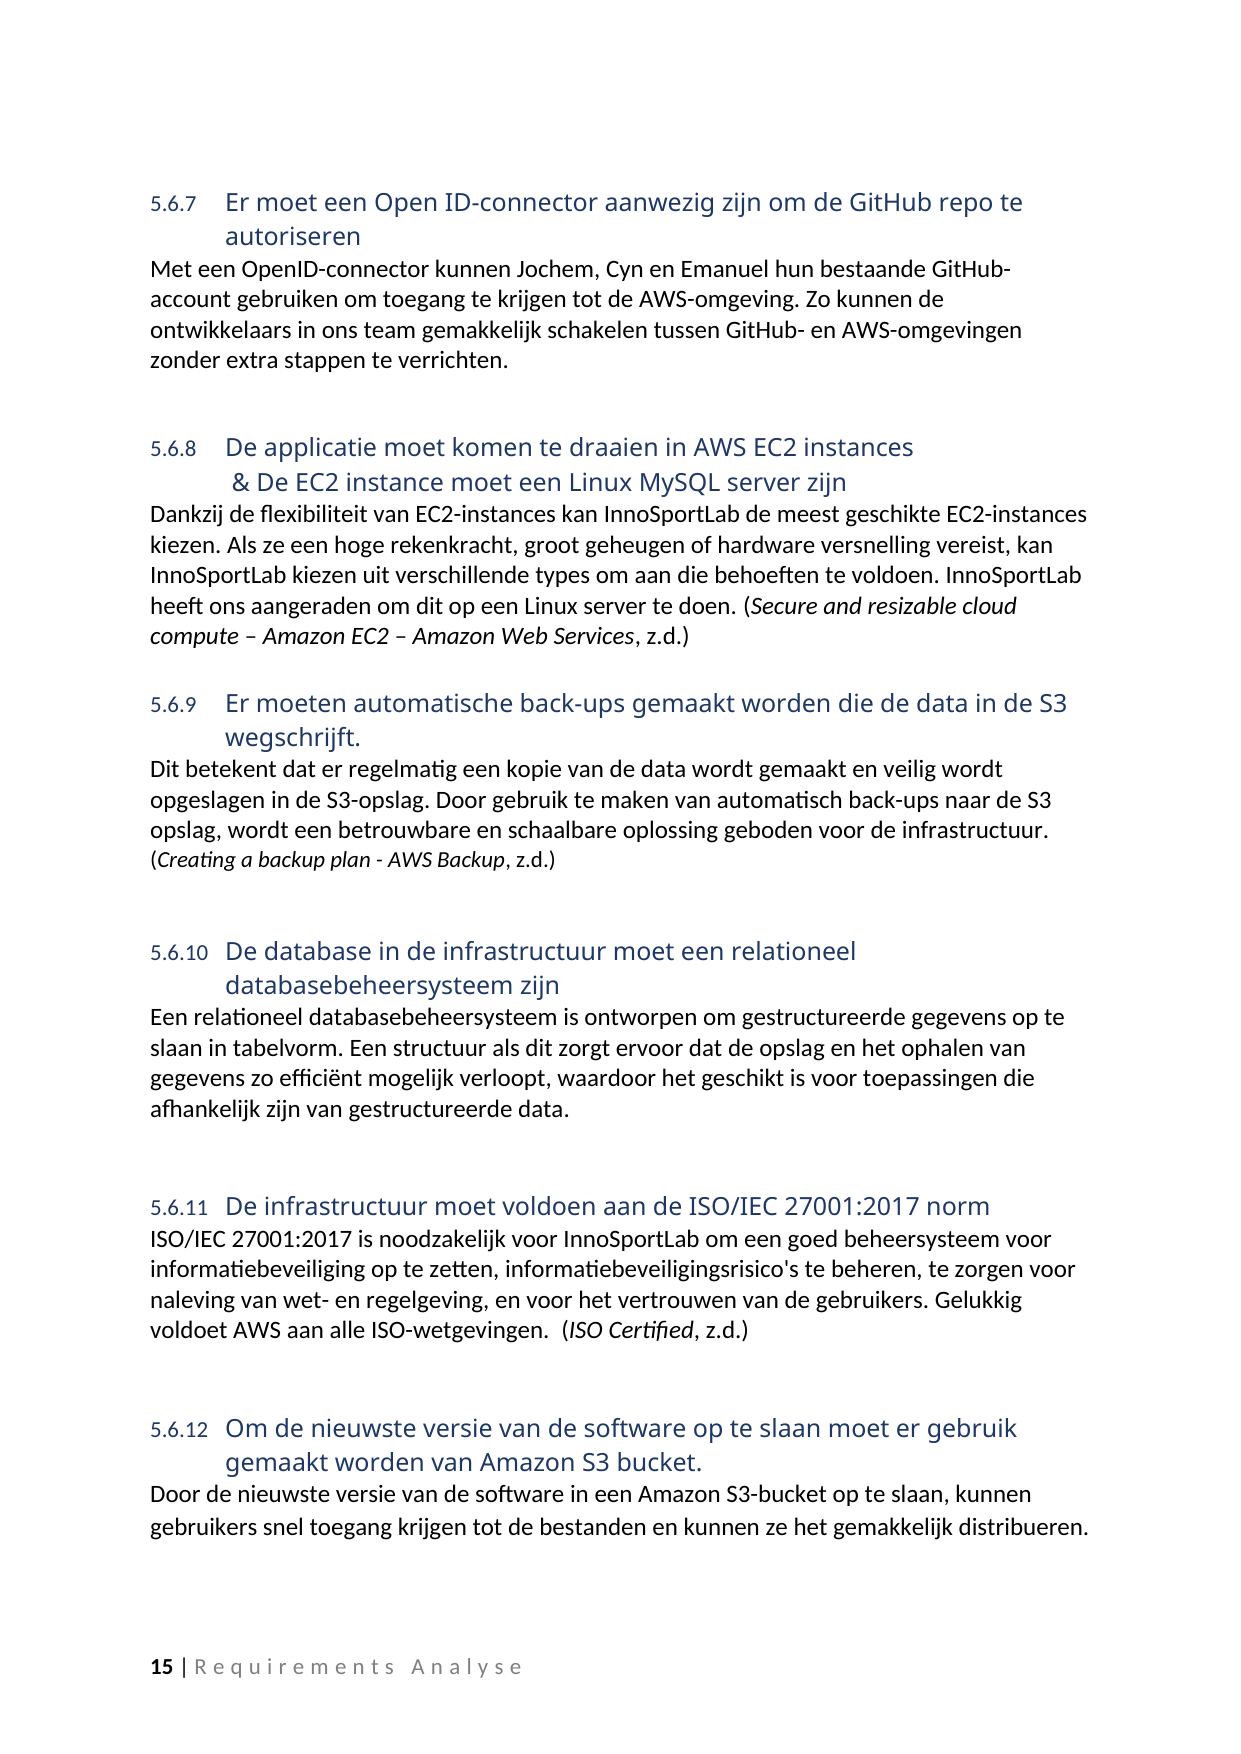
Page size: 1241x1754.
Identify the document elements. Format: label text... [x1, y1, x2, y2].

subtitle Om de nieuwste versie van de software op te slaan moet er gebruik gemaakt worden van Amazon S3 bucket. [150, 1410, 1090, 1478]
text Dit betekent dat er regelmatig een kopie van de data wordt gemaakt en veilig wordt opgeslagen in de S3-opslag. Door gebruik te maken van automatisch back-ups naar de S3 opslag, wordt een betrouwbare en schaalbare oplossing geboden voor de infrastructuur. [150, 754, 1090, 845]
subtitle De applicatie moet komen te draaien in AWS EC2 instances & De EC2 instance moet een Linux MySQL server zijn [150, 430, 1090, 498]
text Een relationeel databasebeheersysteem is ontworpen om gestructureerde gegevens op te slaan in tabelvorm. Een structuur als dit zorgt ervoor dat de opslag en het ophalen van gegevens zo efficiënt mogelijk verloopt, waardoor het geschikt is voor toepassingen die afhankelijk zijn van gestructureerde data. [150, 1002, 1090, 1124]
text ISO/IEC 27001:2017 is noodzakelijk voor InnoSportLab om een goed beheersysteem voor informatiebeveiliging op te zetten, informatiebeveiligingsrisico's te beheren, te zorgen voor naleving van wet- en regelgeving, en voor het vertrouwen van de gebruikers. Gelukkig voldoet AWS aan alle ISO-wetgevingen. (ISO Certified, z.d.) [150, 1223, 1090, 1345]
subtitle Er moet een Open ID-connector aanwezig zijn om de GitHub repo te autoriseren [150, 185, 1090, 253]
text Met een OpenID-connector kunnen Jochem, Cyn en Emanuel hun bestaande GitHub-account gebruiken om toegang te krijgen tot de AWS-omgeving. Zo kunnen de ontwikkelaars in ons team gemakkelijk schakelen tussen GitHub- en AWS-omgevingen zonder extra stappen te verrichten. [150, 253, 1090, 375]
subtitle De infrastructuur moet voldoen aan de ISO/IEC 27001:2017 norm [150, 1189, 1090, 1223]
text (Creating a backup plan - AWS Backup, z.d.) [150, 845, 1090, 873]
subtitle Er moeten automatische back-ups gemaakt worden die de data in de S3 wegschrijft. [150, 686, 1090, 754]
text Dankzij de flexibiliteit van EC2-instances kan InnoSportLab de meest geschikte EC2-instances kiezen. Als ze een hoge rekenkracht, groot geheugen of hardware versnelling vereist, kan InnoSportLab kiezen uit verschillende types om aan die behoeften te voldoen. InnoSportLab heeft ons aangeraden om dit op een Linux server te doen. (Secure and resizable cloud compute – Amazon EC2 – Amazon Web Services, z.d.) [150, 498, 1090, 651]
subtitle De database in de infrastructuur moet een relationeel databasebeheersysteem zijn [150, 933, 1090, 1002]
text Door de nieuwste versie van de software in een Amazon S3-bucket op te slaan, kunnen gebruikers snel toegang krijgen tot de bestanden en kunnen ze het gemakkelijk distribueren. [150, 1478, 1090, 1572]
